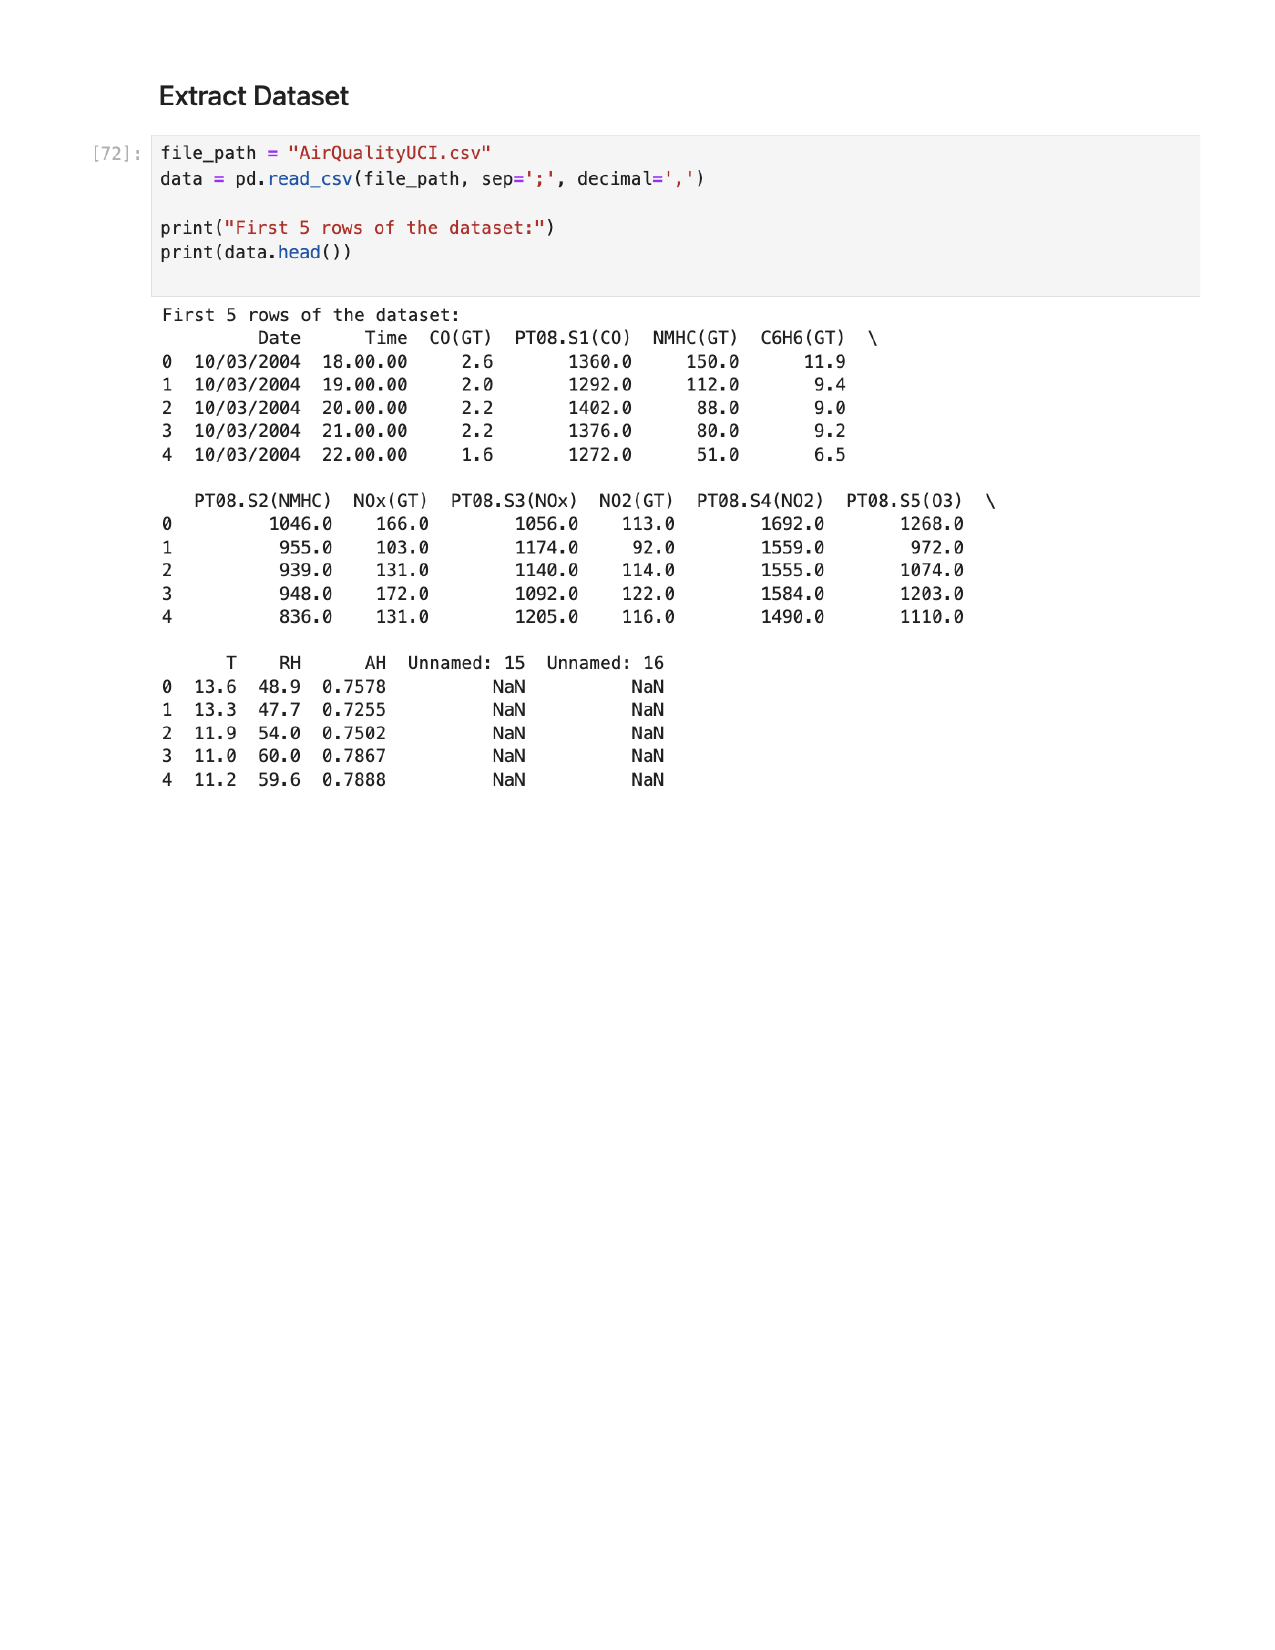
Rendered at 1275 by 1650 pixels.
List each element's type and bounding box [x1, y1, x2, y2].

picture [75, 75, 1200, 819]
